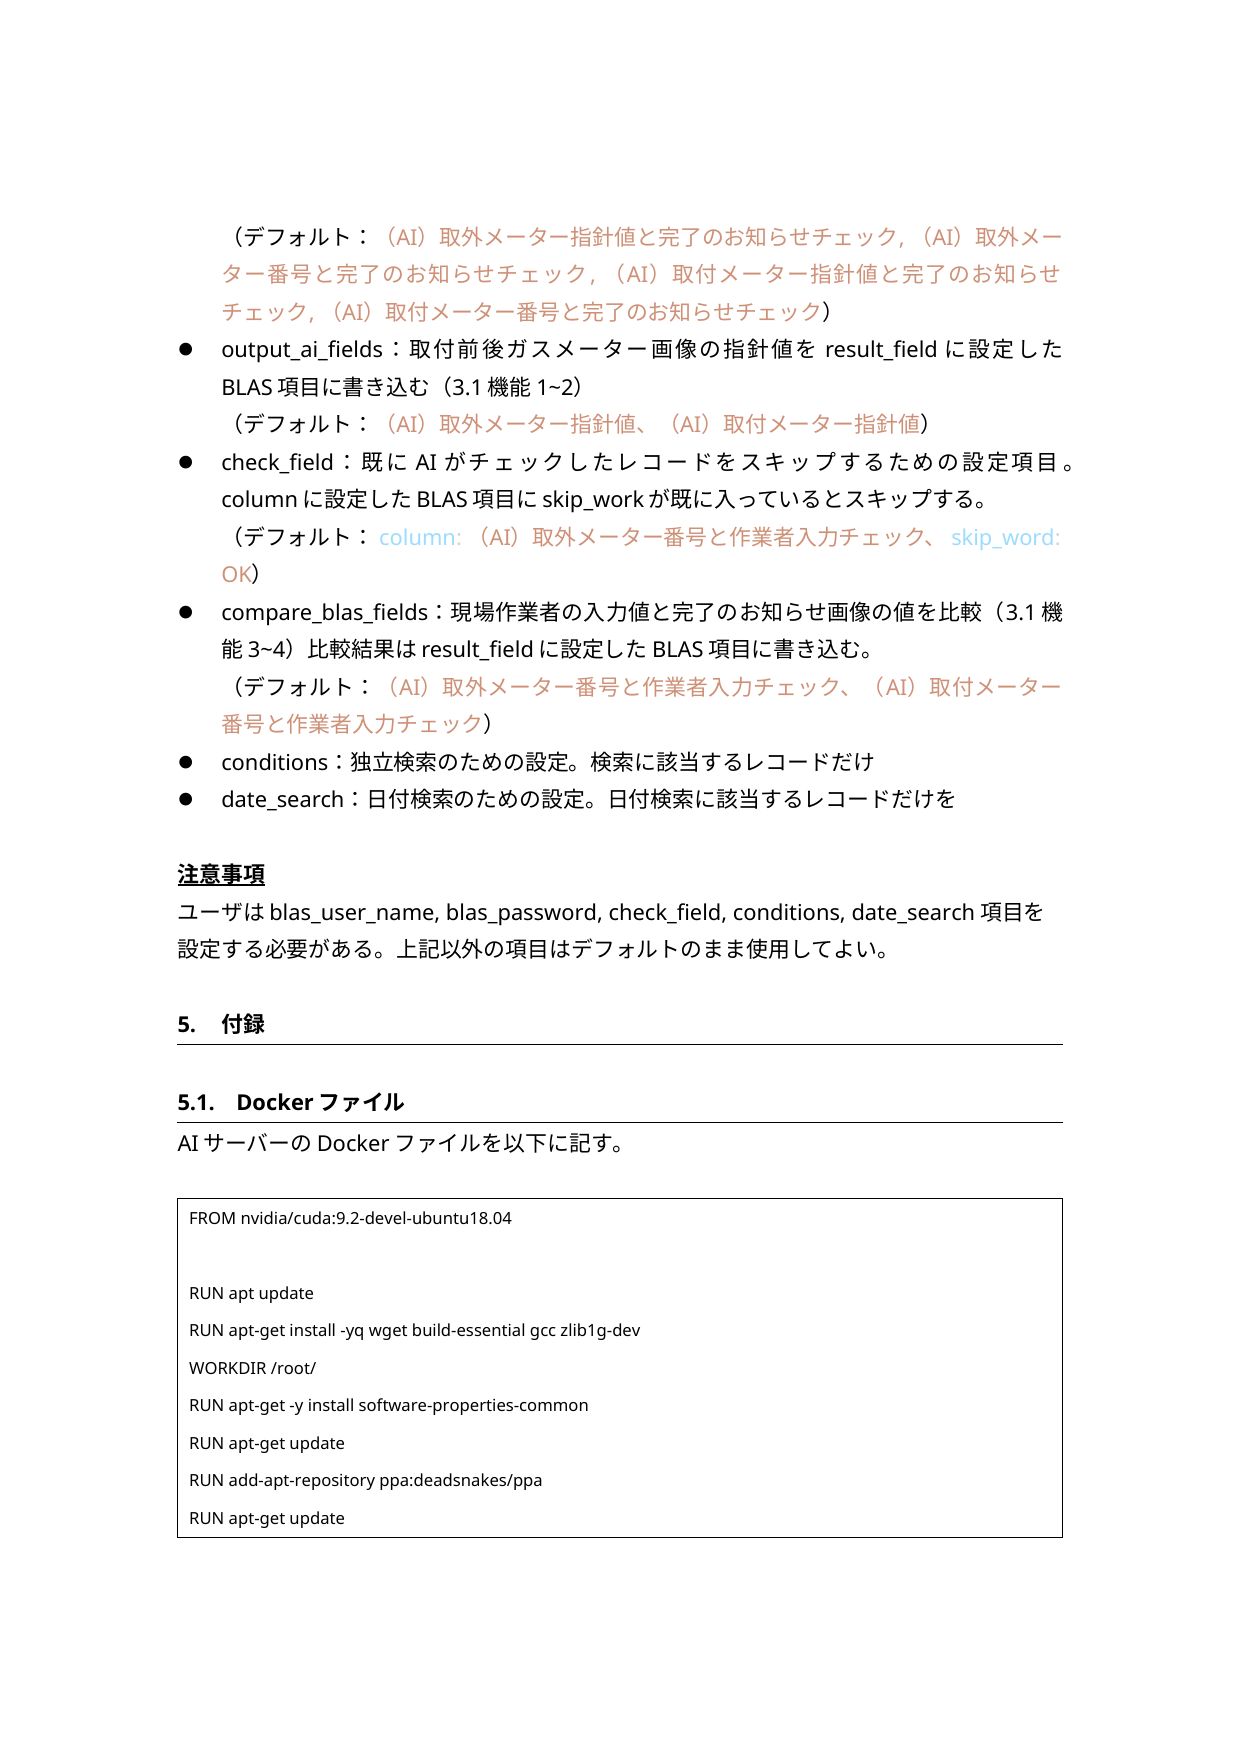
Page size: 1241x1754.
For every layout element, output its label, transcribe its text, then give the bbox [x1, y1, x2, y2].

list （デフォルト：（AI）取外メーター指針値、（AI）取付メーター指針値） [221, 404, 1063, 442]
text 注意事項 [177, 854, 1063, 892]
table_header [178, 1199, 1062, 1537]
list date_search：日付検索のための設定。日付検索に該当するレコードだけを [177, 779, 1063, 817]
list （デフォルト：（AI）取外メーター指針値と完了のお知らせチェック, （AI）取外メーター番号と完了のお知らせチェック, （AI）取付メーター指針値と完了のお知らせチェック, （AI）取付メーター番号と完了のお知らせチェック） [221, 217, 1063, 329]
list output_ai_fields：取付前後ガスメーター画像の指針値をresult_fieldに設定したBLAS項目に書き込む（2.1機能 1~2） [177, 329, 1063, 404]
text AIサーバーのDockerファイルを以下に記す。 [177, 1123, 1063, 1161]
list conditions：独立検索のための設定。検索に該当するレコードだけ [177, 742, 1063, 779]
subtitle 付録 [177, 1004, 1063, 1044]
text ユーザはblas_user_name, blas_password, check_field, conditions, date_search項目を設定する必要がある。上記以外の項目はデフォルトのまま使用してよい。 [177, 892, 1063, 967]
list compare_blas_fields：現場作業者の入力値と完了のお知らせ画像の値を比較（2.1機能 3~4）比較結果はresult_fieldに設定したBLAS項目に書き込む。 （デフォルト：（AI）取外メーター番号と作業者入力チェック、（AI）取付メーター番号と作業者入力チェック） [177, 592, 1063, 742]
list check_field：既にAIがチェックしたレコードをスキップするための設定項目。columnに設定したBLAS項目にskip_workが既に入っているとスキップする。 （デフォルト： column: （AI）取外メーター番号と作業者入力チェック、 skip_word: OK） [177, 442, 1063, 592]
subtitle Dockerファイル [177, 1082, 1063, 1122]
